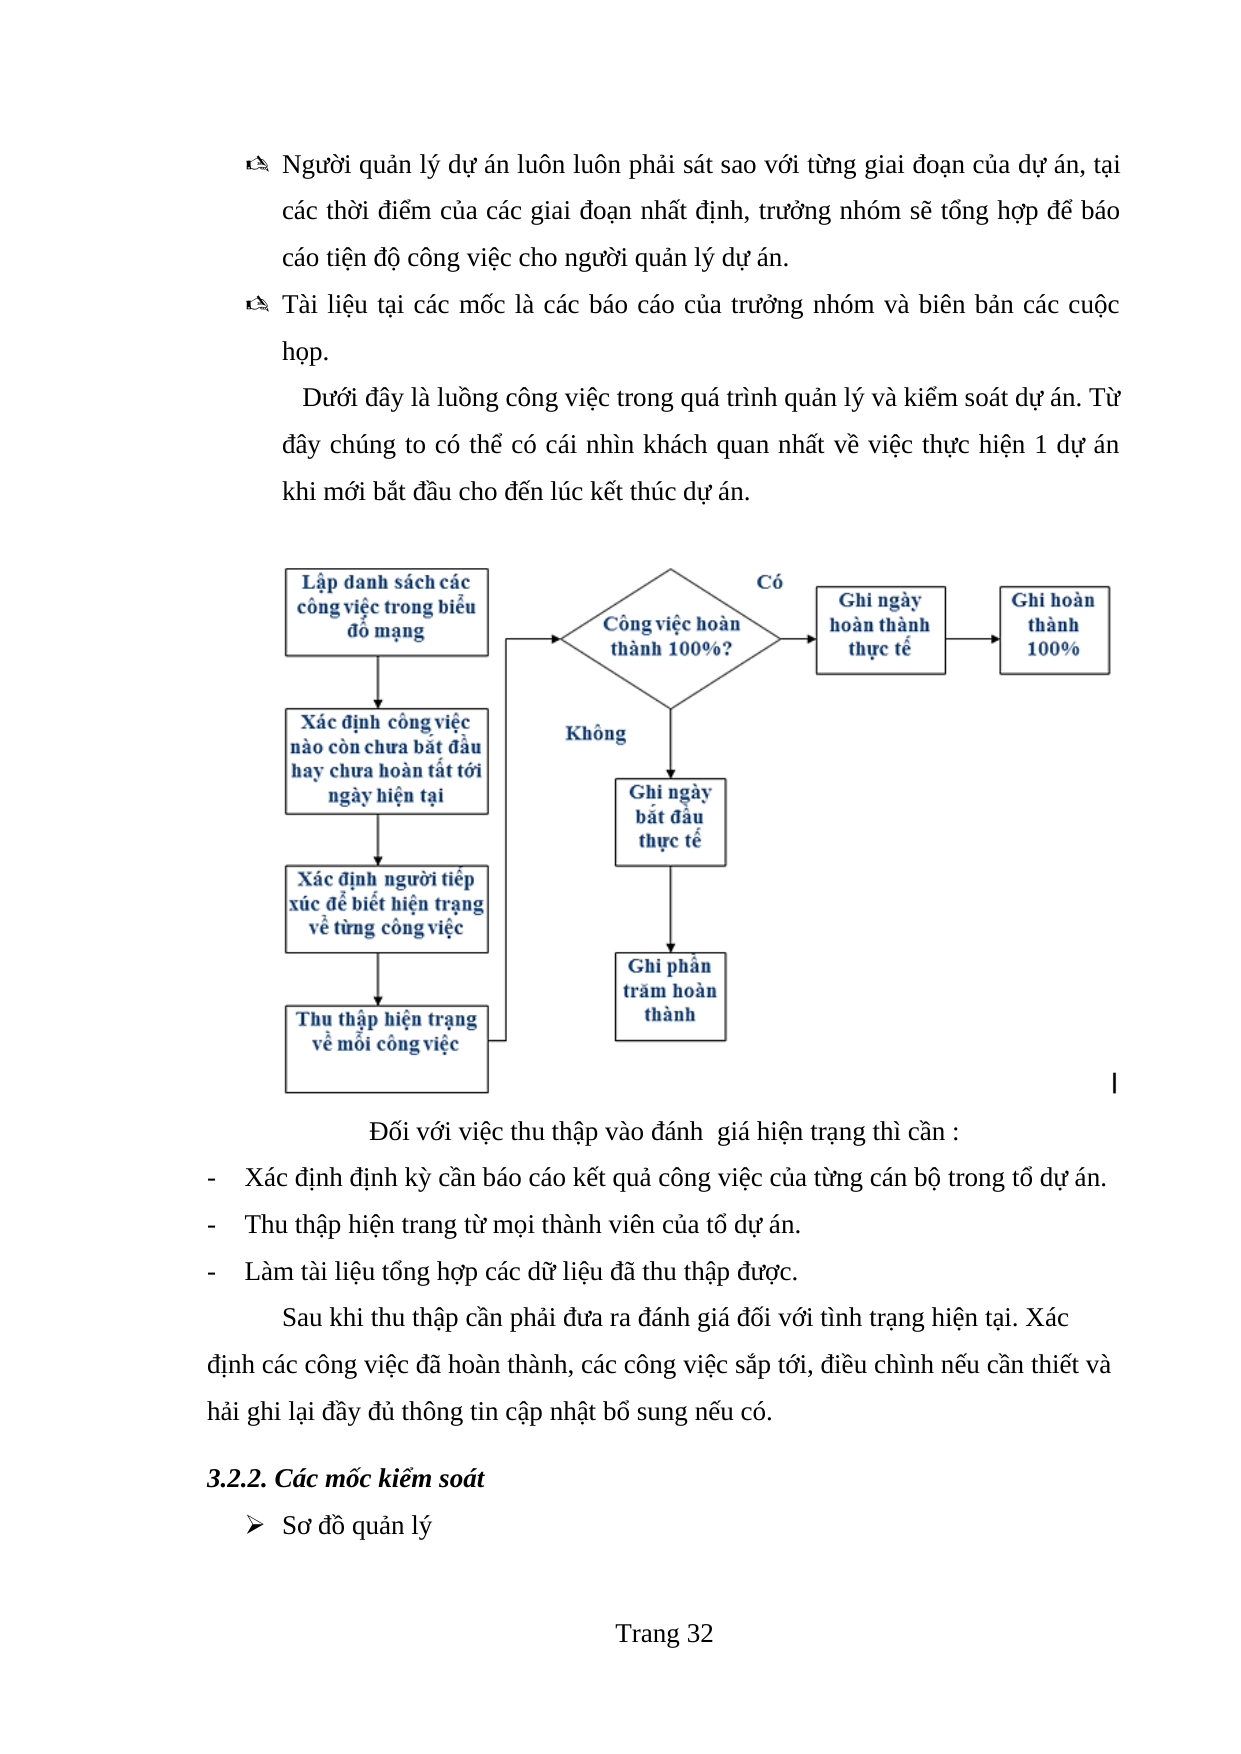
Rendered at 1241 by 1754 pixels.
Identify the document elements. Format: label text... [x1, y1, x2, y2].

list Người quản lý dự án luôn luôn phải sát sao với từng giai đoạn của dự án, tại các thời điểm của các giai đoạn nhất định, trưởng nhóm sẽ tổng hợp để báo cáo tiện độ công việc cho người quản lý dự án. [244, 148, 1122, 272]
list Đối với việc thu thập vào đánh giá hiện trạng thì cần : [207, 1115, 1122, 1146]
subtitle 3.2.2. Các mốc kiểm soát [207, 1462, 1122, 1493]
list Làm tài liệu tổng hợp các dữ liệu đã thu thập được. [207, 1255, 1122, 1286]
list Dưới đây là luồng công việc trong quá trình quản lý và kiểm soát dự án. Từ đây chúng to có thể có cái nhìn khách quan nhất về việc thực hiện 1 dự án khi mới bắt đầu cho đến lúc kết thúc dự án. [282, 381, 1122, 506]
list Sơ đồ quản lý [244, 1509, 1122, 1540]
list Xác định định kỳ cần báo cáo kết quả công việc của từng cán bộ trong tổ dự án. [207, 1161, 1122, 1193]
picture [281, 567, 1127, 1099]
list Tài liệu tại các mốc là các báo cáo của trưởng nhóm và biên bản các cuộc họp. [244, 288, 1122, 366]
list Thu thập hiện trang từ mọi thành viên của tổ dự án. [207, 1208, 1122, 1239]
text Sau khi thu thập cần phải đưa ra đánh giá đối với tình trạng hiện tại. Xác định các công việc đã hoàn thành, các công việc sắp tới, điều chình nếu cần thiết và hải ghi lại đầy đủ thông tin cập nhật bổ sung nếu có. [207, 1301, 1122, 1426]
